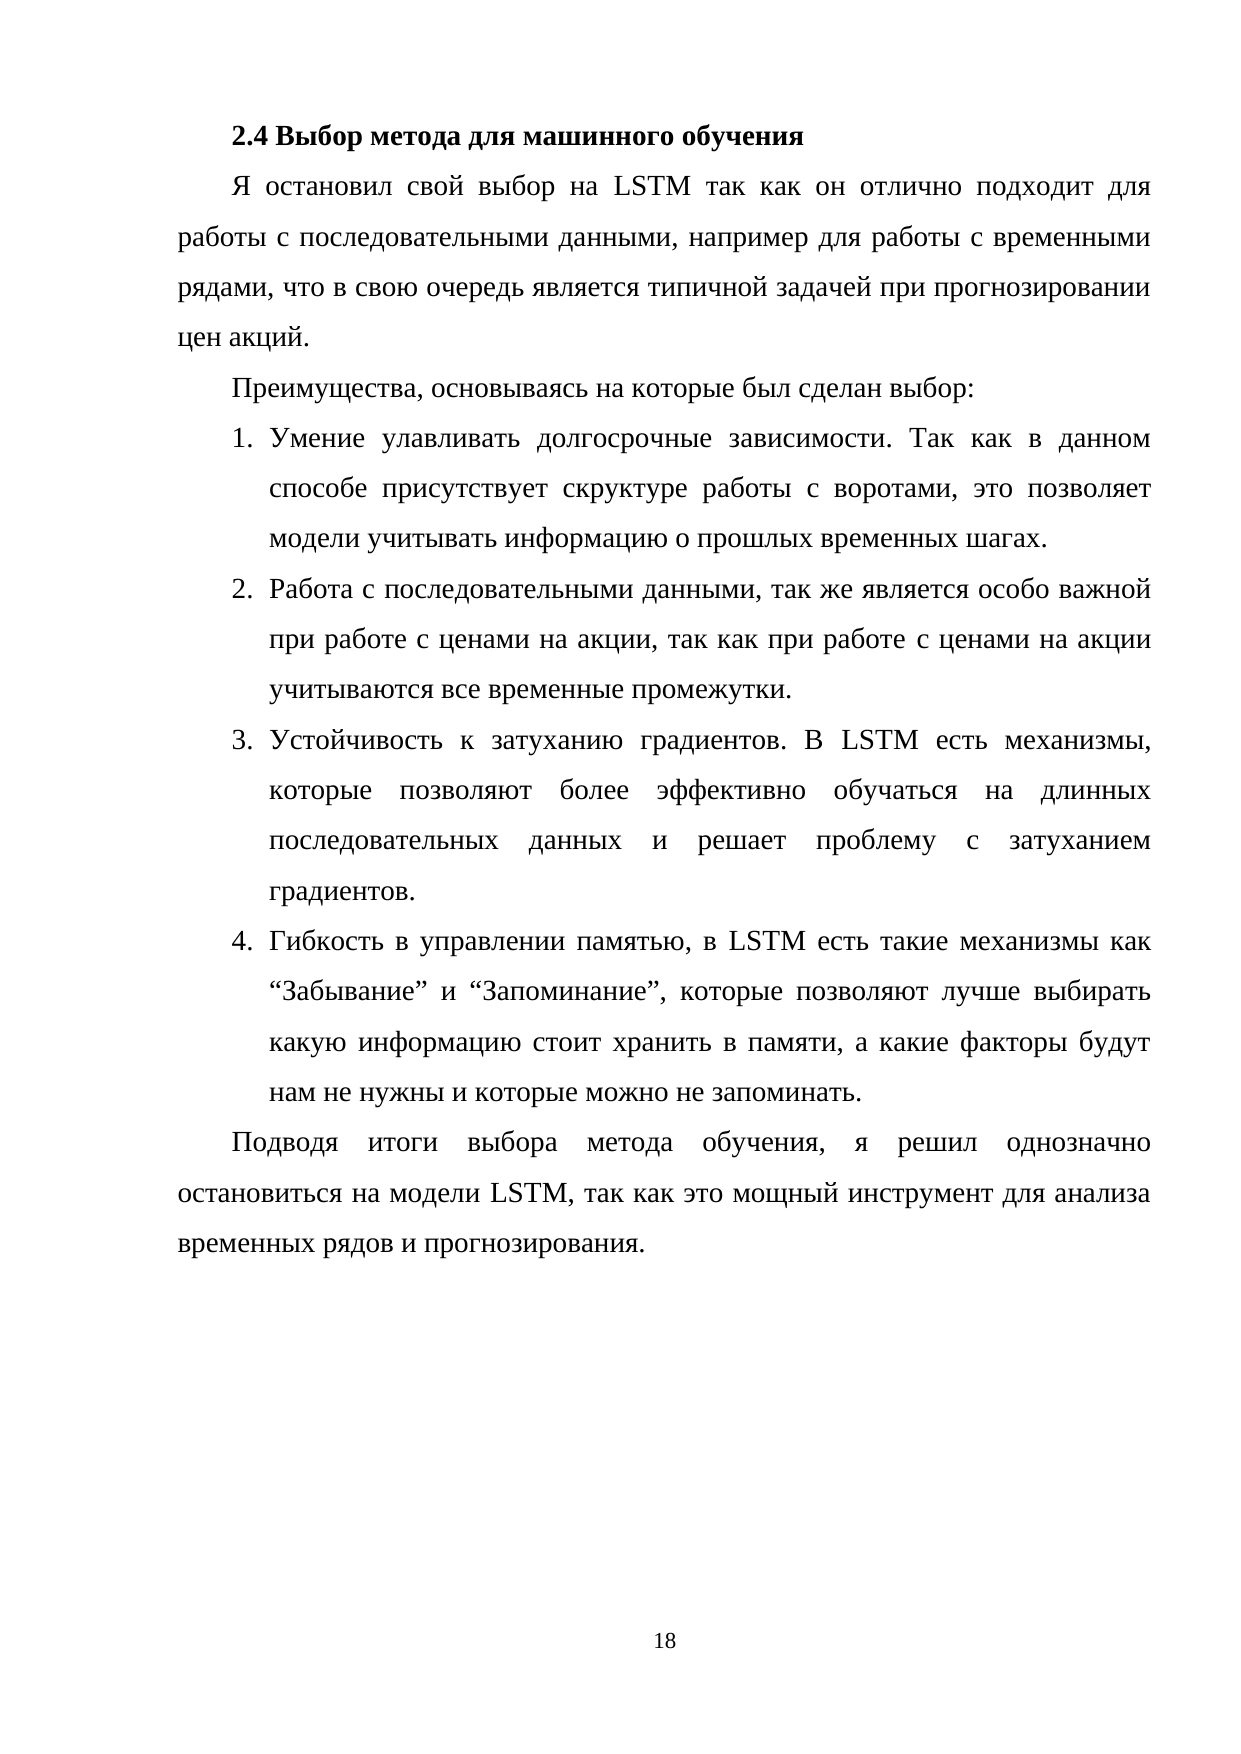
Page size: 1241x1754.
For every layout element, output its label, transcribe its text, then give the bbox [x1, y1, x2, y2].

text Подводя итоги выбора метода обучения, я решил однозначно остановиться на модели LSTM, так как это мощный инструмент для анализа временных рядов и прогнозирования. [177, 1124, 1152, 1258]
text Преимущества, основываясь на которые был сделан выбор: [177, 370, 1152, 403]
list Гибкость в управлении памятью, в LSTM есть такие механизмы как “Забывание” и “Запоминание”, которые позволяют лучше выбирать какую информацию стоит хранить в памяти, а какие факторы будут нам не нужны и которые можно не запоминать. [231, 923, 1152, 1108]
subtitle Выбор метода для машинного обучения [231, 118, 1152, 152]
text Я остановил свой выбор на LSTM так как он отлично подходит для работы с последовательными данными, например для работы с временными рядами, что в свою очередь является типичной задачей при прогнозировании цен акций. [177, 168, 1152, 353]
list Работа с последовательными данными, так же является особо важной при работе с ценами на акции, так как при работе c ценами на акции учитываются все временные промежутки. [231, 571, 1152, 705]
list Устойчивость к затуханию градиентов. В LSTM есть механизмы, которые позволяют более эффективно обучаться на длинных последовательных данных и решает проблему с затуханием градиентов. [231, 722, 1152, 906]
list Умение улавливать долгосрочные зависимости. Так как в данном способе присутствует скруктуре работы с воротами, это позволяет модели учитывать информацию о прошлых временных шагах. [231, 420, 1152, 554]
